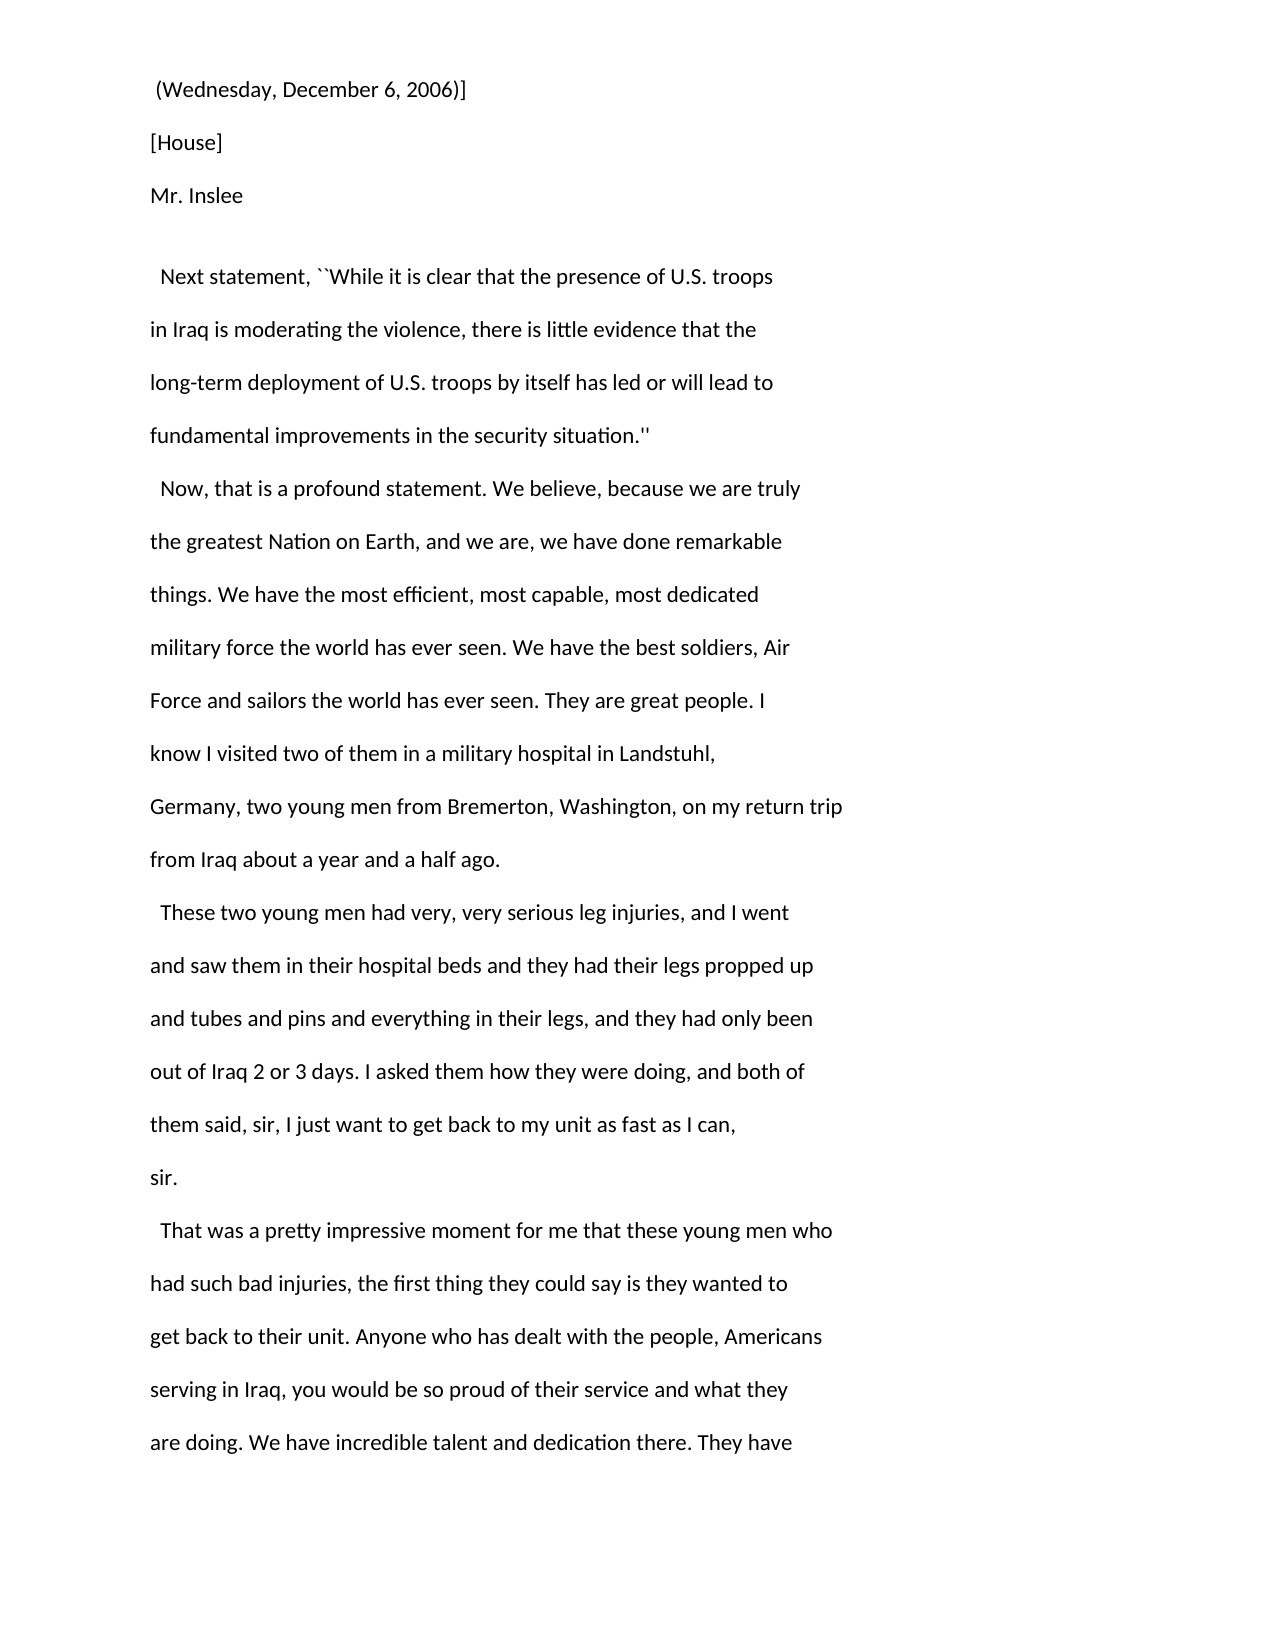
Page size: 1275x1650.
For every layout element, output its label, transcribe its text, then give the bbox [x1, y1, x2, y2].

text them said, sir, I just want to get back to my unit as fast as I can, [150, 1110, 1125, 1138]
text long-term deployment of U.S. troops by itself has led or will lead to [150, 368, 1125, 396]
text sir. [150, 1163, 1125, 1191]
text and saw them in their hospital beds and they had their legs propped up [150, 951, 1125, 979]
text out of Iraq 2 or 3 days. I asked them how they were doing, and both of [150, 1057, 1125, 1085]
text Force and sailors the world has ever seen. They are great people. I [150, 686, 1125, 714]
text from Iraq about a year and a half ago. [150, 845, 1125, 873]
text These two young men had very, very serious leg injuries, and I went [150, 898, 1125, 926]
text the greatest Nation on Earth, and we are, we have done remarkable [150, 527, 1125, 555]
text had such bad injuries, the first thing they could say is they wanted to [150, 1269, 1125, 1297]
text Now, that is a profound statement. We believe, because we are truly [150, 474, 1125, 502]
text Next statement, ``While it is clear that the presence of U.S. troops [150, 262, 1125, 290]
text in Iraq is moderating the violence, there is little evidence that the [150, 315, 1125, 343]
text things. We have the most efficient, most capable, most dedicated [150, 580, 1125, 608]
text serving in Iraq, you would be so proud of their service and what they [150, 1376, 1125, 1403]
text and tubes and pins and everything in their legs, and they had only been [150, 1004, 1125, 1032]
text are doing. We have incredible talent and dedication there. They have [150, 1428, 1125, 1457]
text Germany, two young men from Bremerton, Washington, on my return trip [150, 792, 1125, 820]
text fundamental improvements in the security situation.'' [150, 421, 1125, 449]
text That was a pretty impressive moment for me that these young men who [150, 1216, 1125, 1244]
text know I visited two of them in a military hospital in Landstuhl, [150, 739, 1125, 767]
text get back to their unit. Anyone who has dealt with the people, Americans [150, 1322, 1125, 1351]
text military force the world has ever seen. We have the best soldiers, Air [150, 633, 1125, 661]
